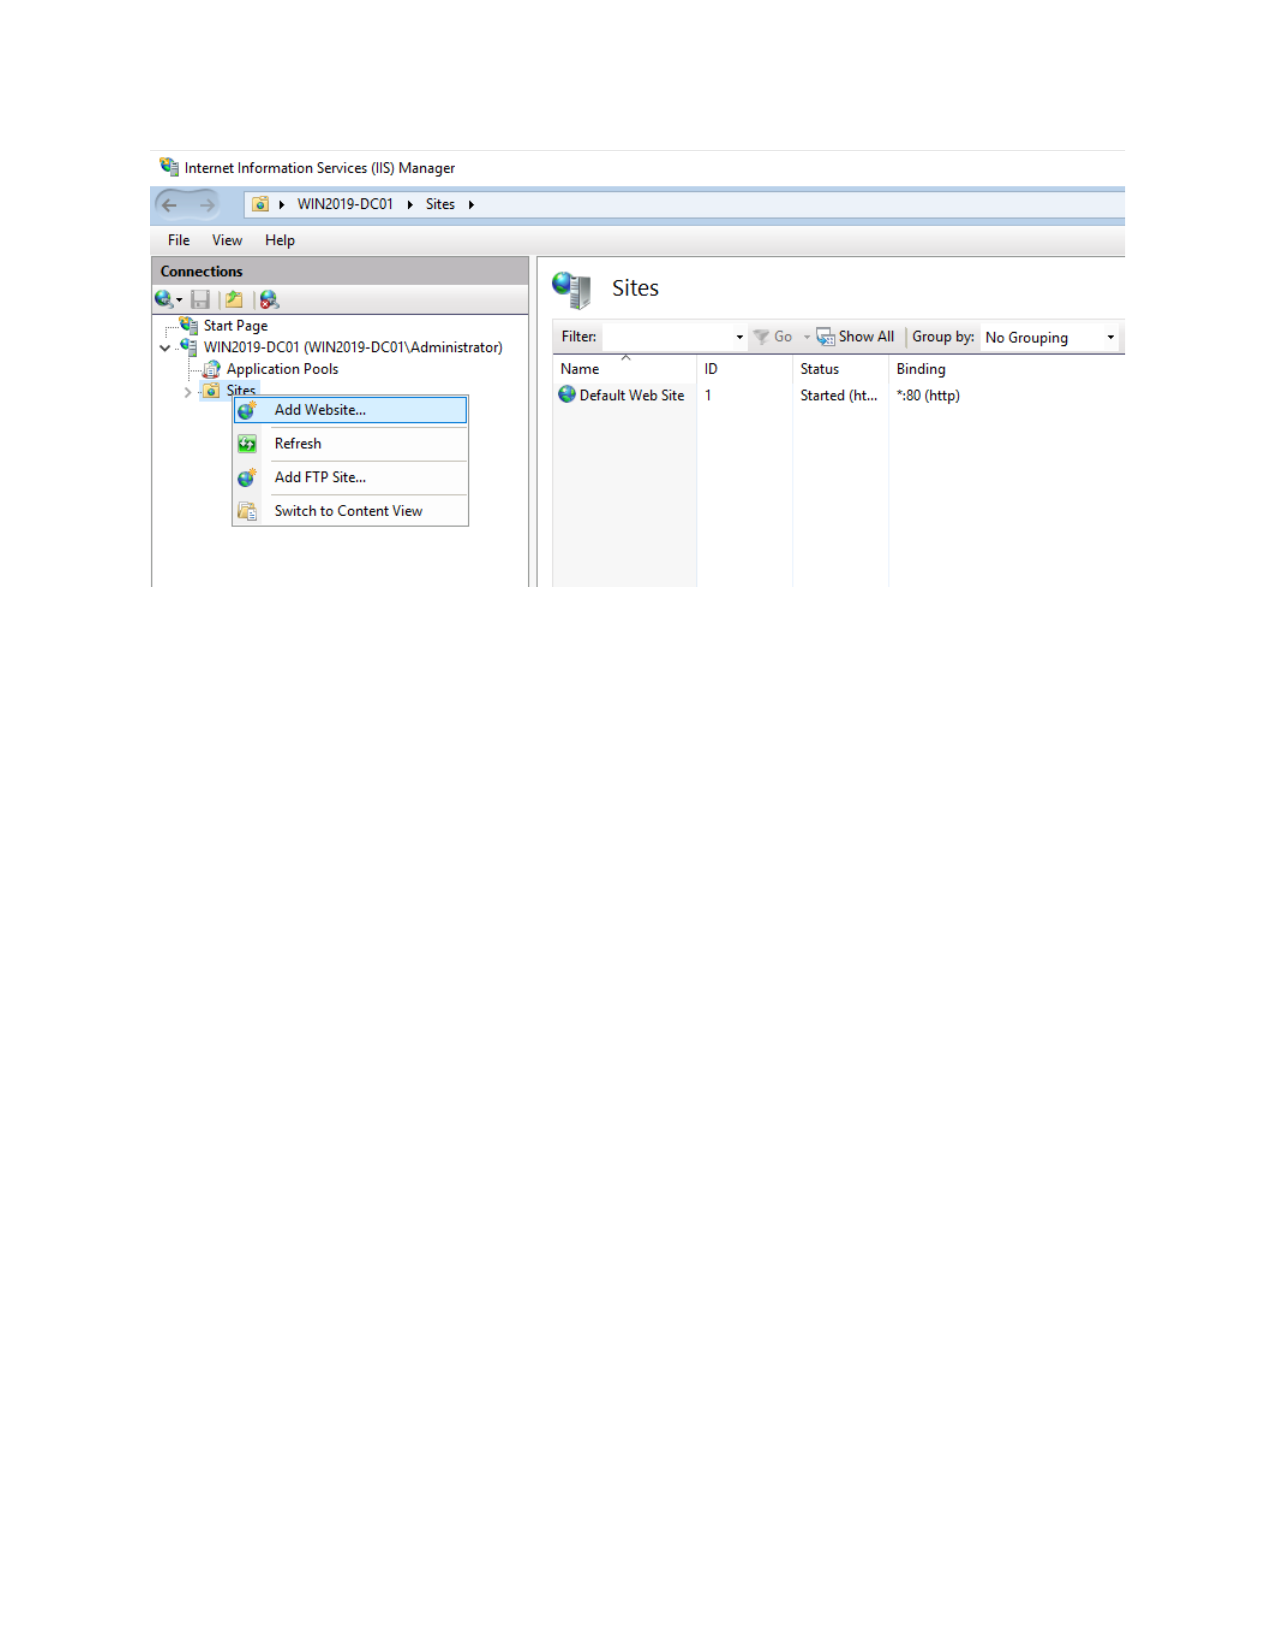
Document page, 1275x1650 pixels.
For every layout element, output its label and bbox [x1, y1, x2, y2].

picture [150, 150, 1125, 587]
